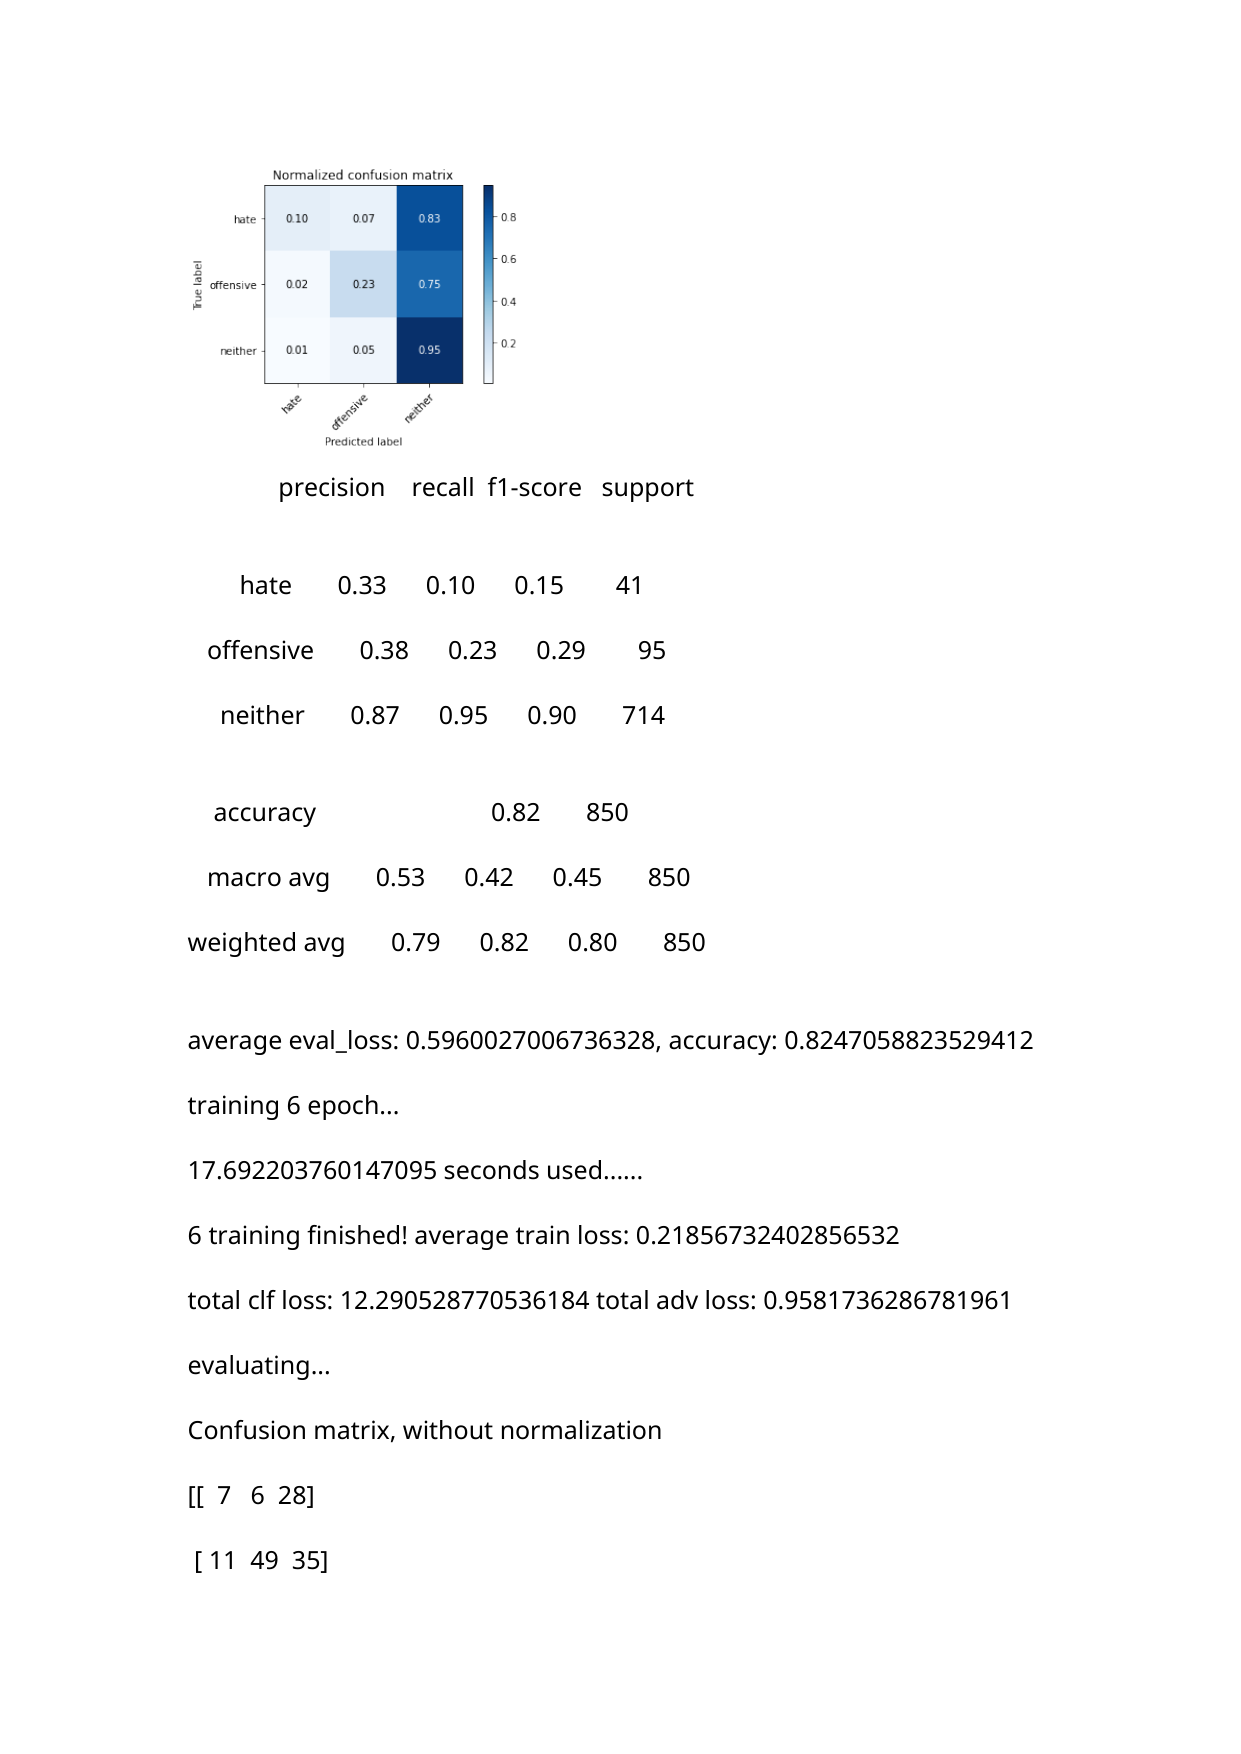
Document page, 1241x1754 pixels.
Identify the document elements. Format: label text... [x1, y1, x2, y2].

text neither 0.87 0.95 0.90 714 [187, 682, 1053, 747]
text average eval_loss: 0.5960027006736328, accuracy: 0.8247058823529412 [187, 1007, 1053, 1072]
text precision recall f1-score support [187, 454, 1053, 519]
picture [187, 162, 524, 454]
text Confusion matrix, without normalization [187, 1397, 1053, 1462]
text evaluating... [187, 1332, 1053, 1397]
text accuracy 0.82 850 [187, 779, 1053, 844]
text 6 training finished! average train loss: 0.21856732402856532 [187, 1202, 1053, 1267]
text weighted avg 0.79 0.82 0.80 850 [187, 909, 1053, 974]
text total clf loss: 12.290528770536184 total adv loss: 0.9581736286781961 [187, 1267, 1053, 1332]
text macro avg 0.53 0.42 0.45 850 [187, 844, 1053, 909]
text hate 0.33 0.10 0.15 41 [187, 552, 1053, 617]
text offensive 0.38 0.23 0.29 95 [187, 617, 1053, 682]
text [ 11 49 35] [187, 1527, 1053, 1592]
text training 6 epoch... [187, 1072, 1053, 1137]
text [[ 7 6 28] [187, 1462, 1053, 1527]
text 17.692203760147095 seconds used...... [187, 1137, 1053, 1202]
